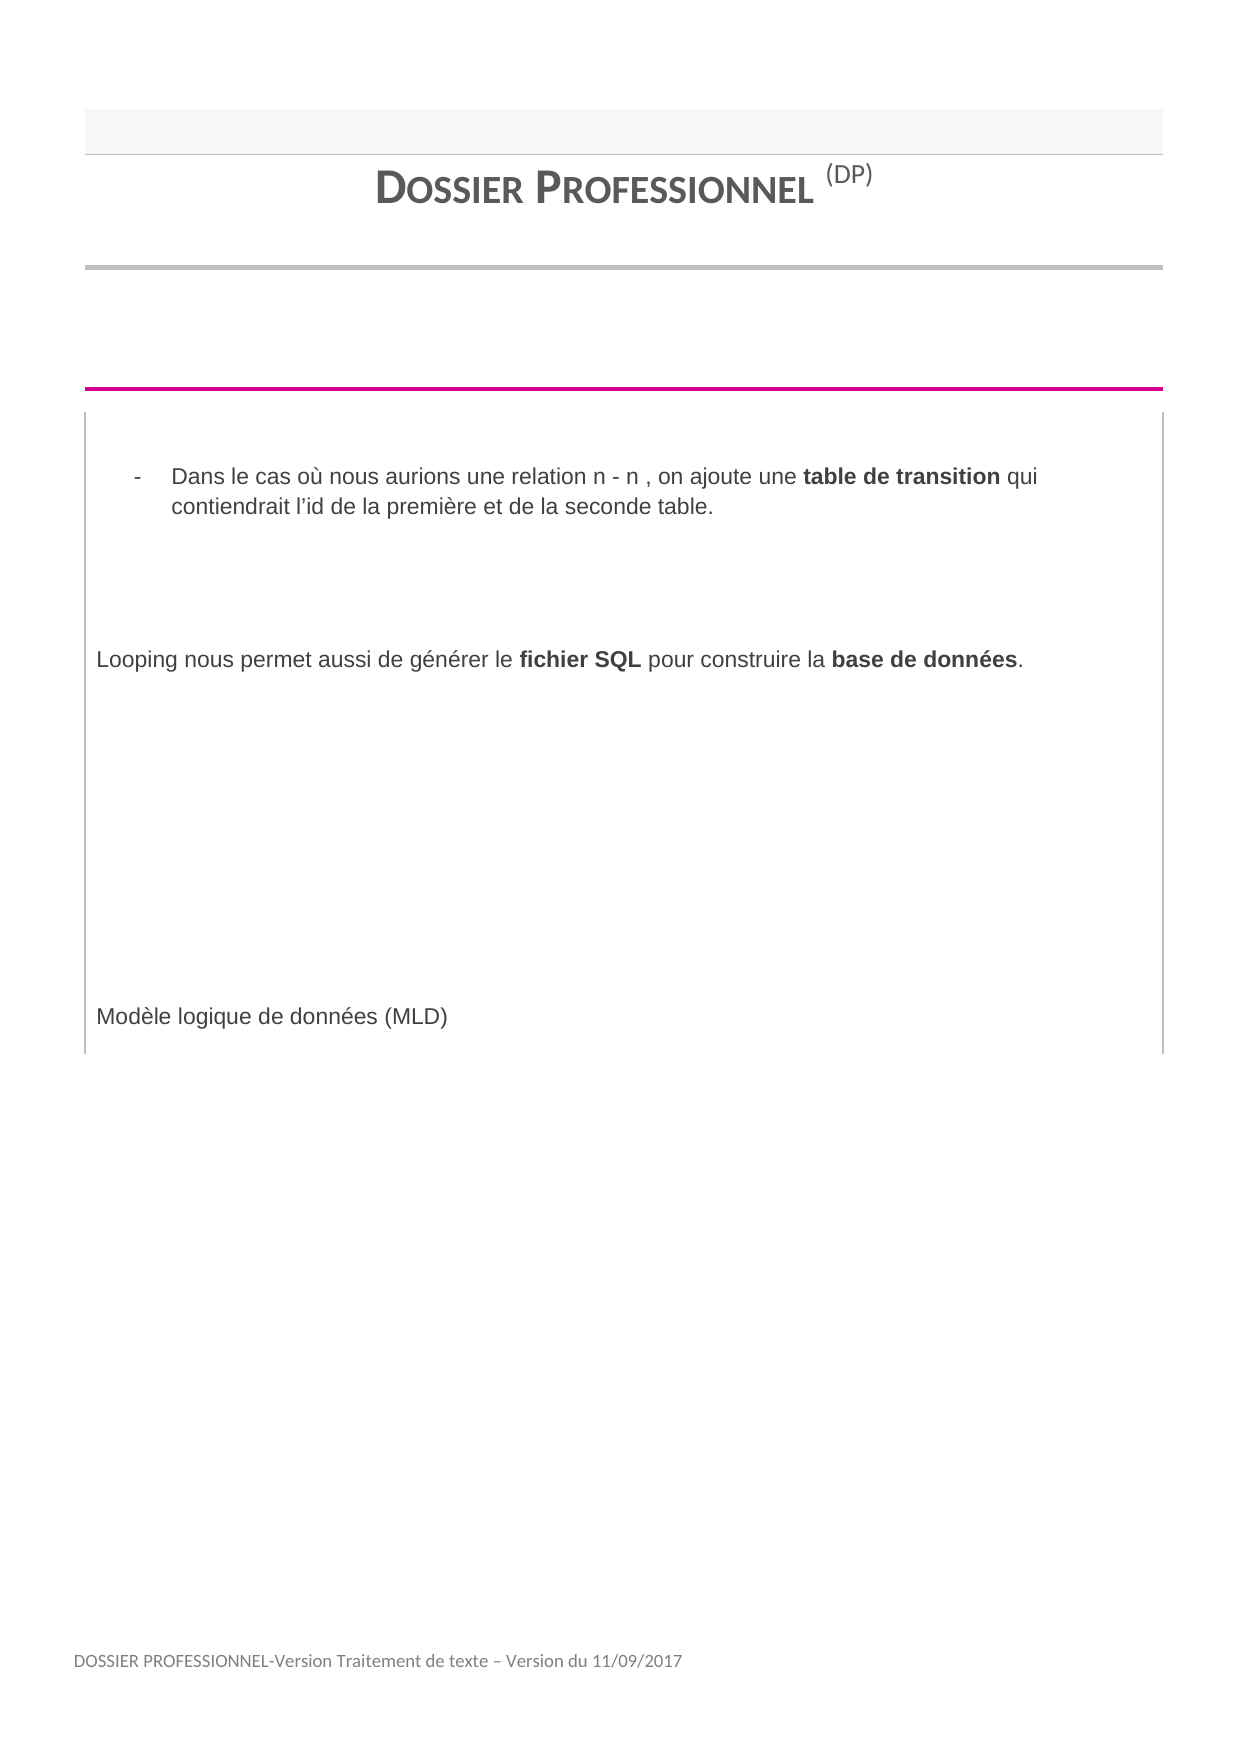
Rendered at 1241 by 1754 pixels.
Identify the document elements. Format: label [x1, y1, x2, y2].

table_cell [86, 412, 1162, 1054]
